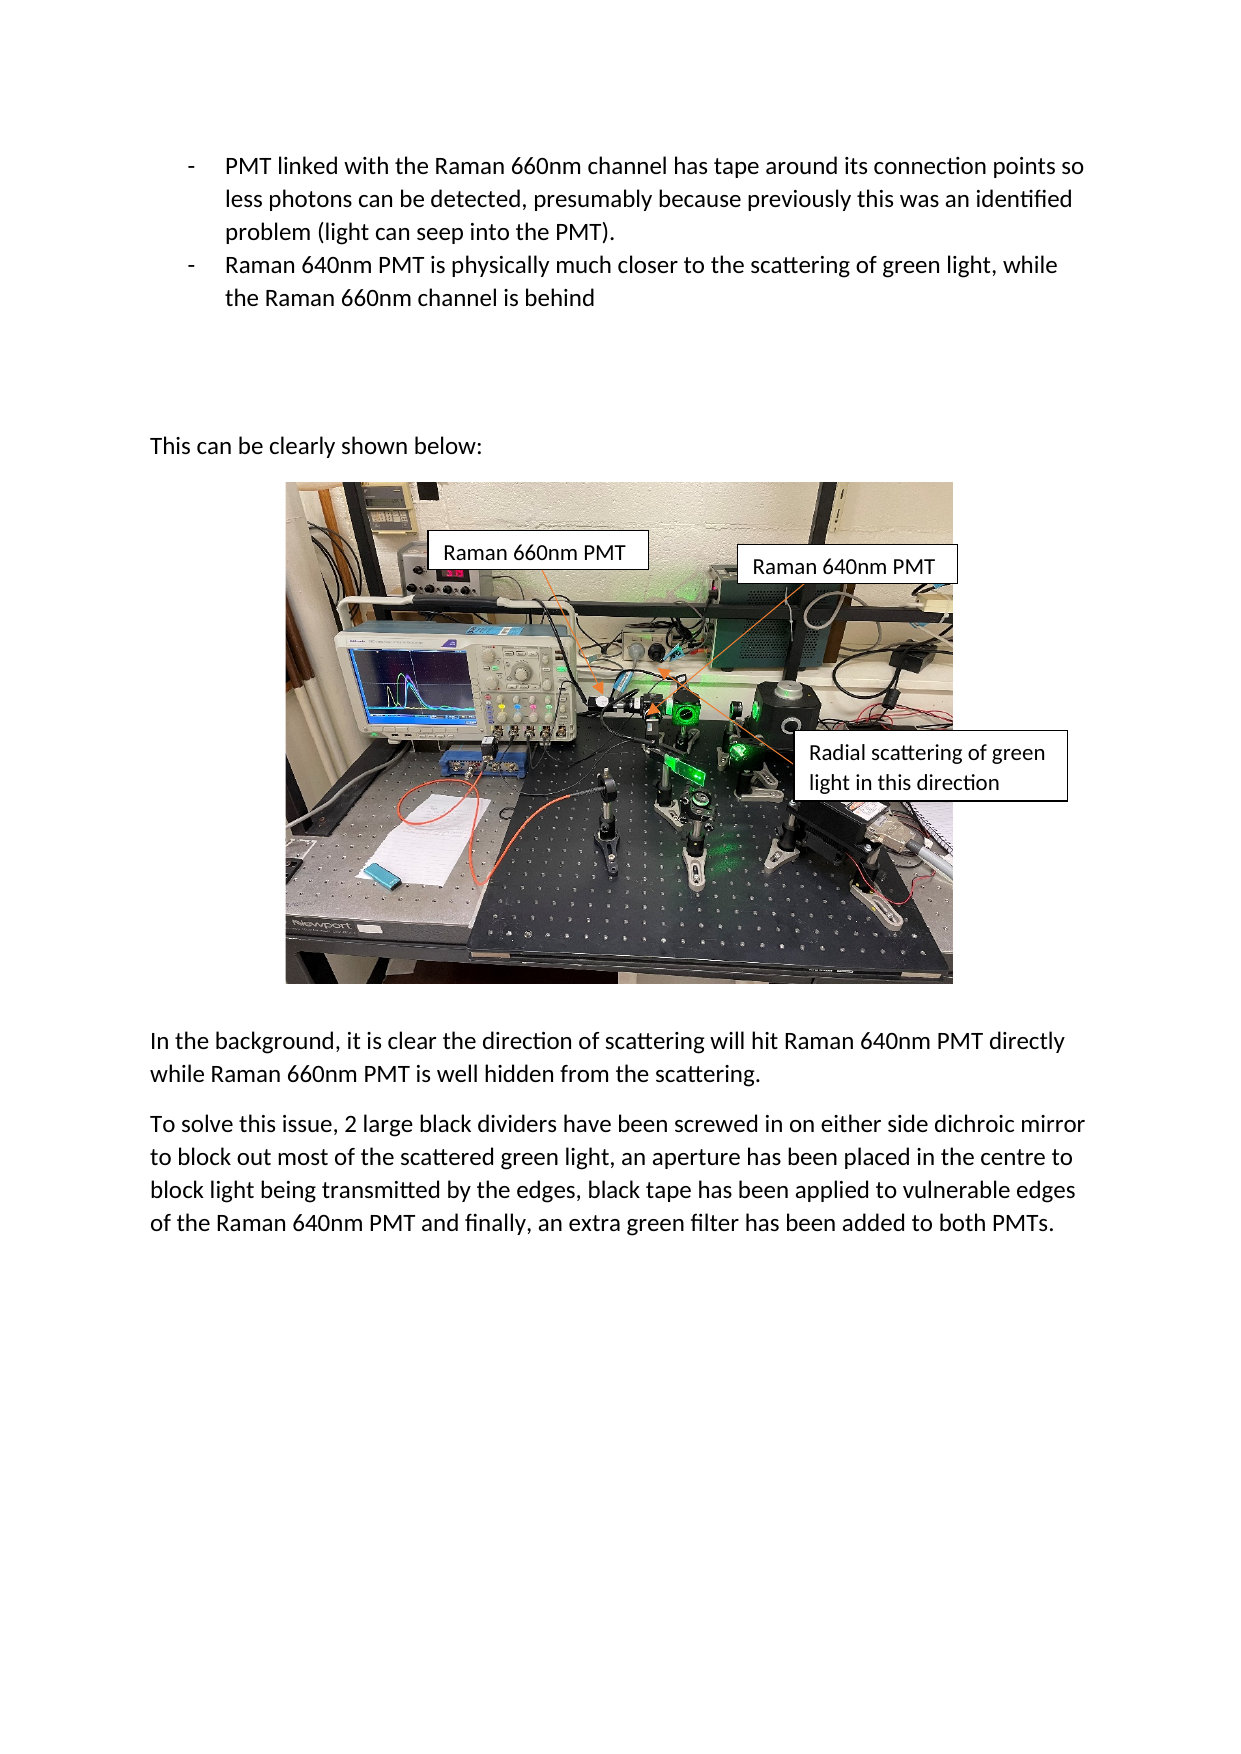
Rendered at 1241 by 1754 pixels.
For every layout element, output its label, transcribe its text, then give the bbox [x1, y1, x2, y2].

list Raman 640nm PMT is physically much closer to the scattering of green light, while the Raman 660nm channel is behind [187, 249, 1090, 312]
text This can be clearly shown below: [150, 430, 1090, 461]
text In the background, it is clear the direction of scattering will hit Raman 640nm PMT directly while Raman 660nm PMT is well hidden from the scattering. [150, 1025, 1090, 1089]
text To solve this issue, 2 large black dividers have been screwed in on either side dichroic mirror to block out most of the scattered green light, an aperture has been placed in the centre to block light being transmitted by the edges, black tape has been applied to vulnerable edges of the Raman 640nm PMT and finally, an extra green filter has been added to both PMTs. [150, 1108, 1090, 1237]
picture [685, 584, 953, 762]
picture [284, 482, 953, 983]
list PMT linked with the Raman 660nm channel has tape around its connection points so less photons can be detected, presumably because previously this was an identified problem (light can seep into the PMT). [187, 150, 1090, 246]
